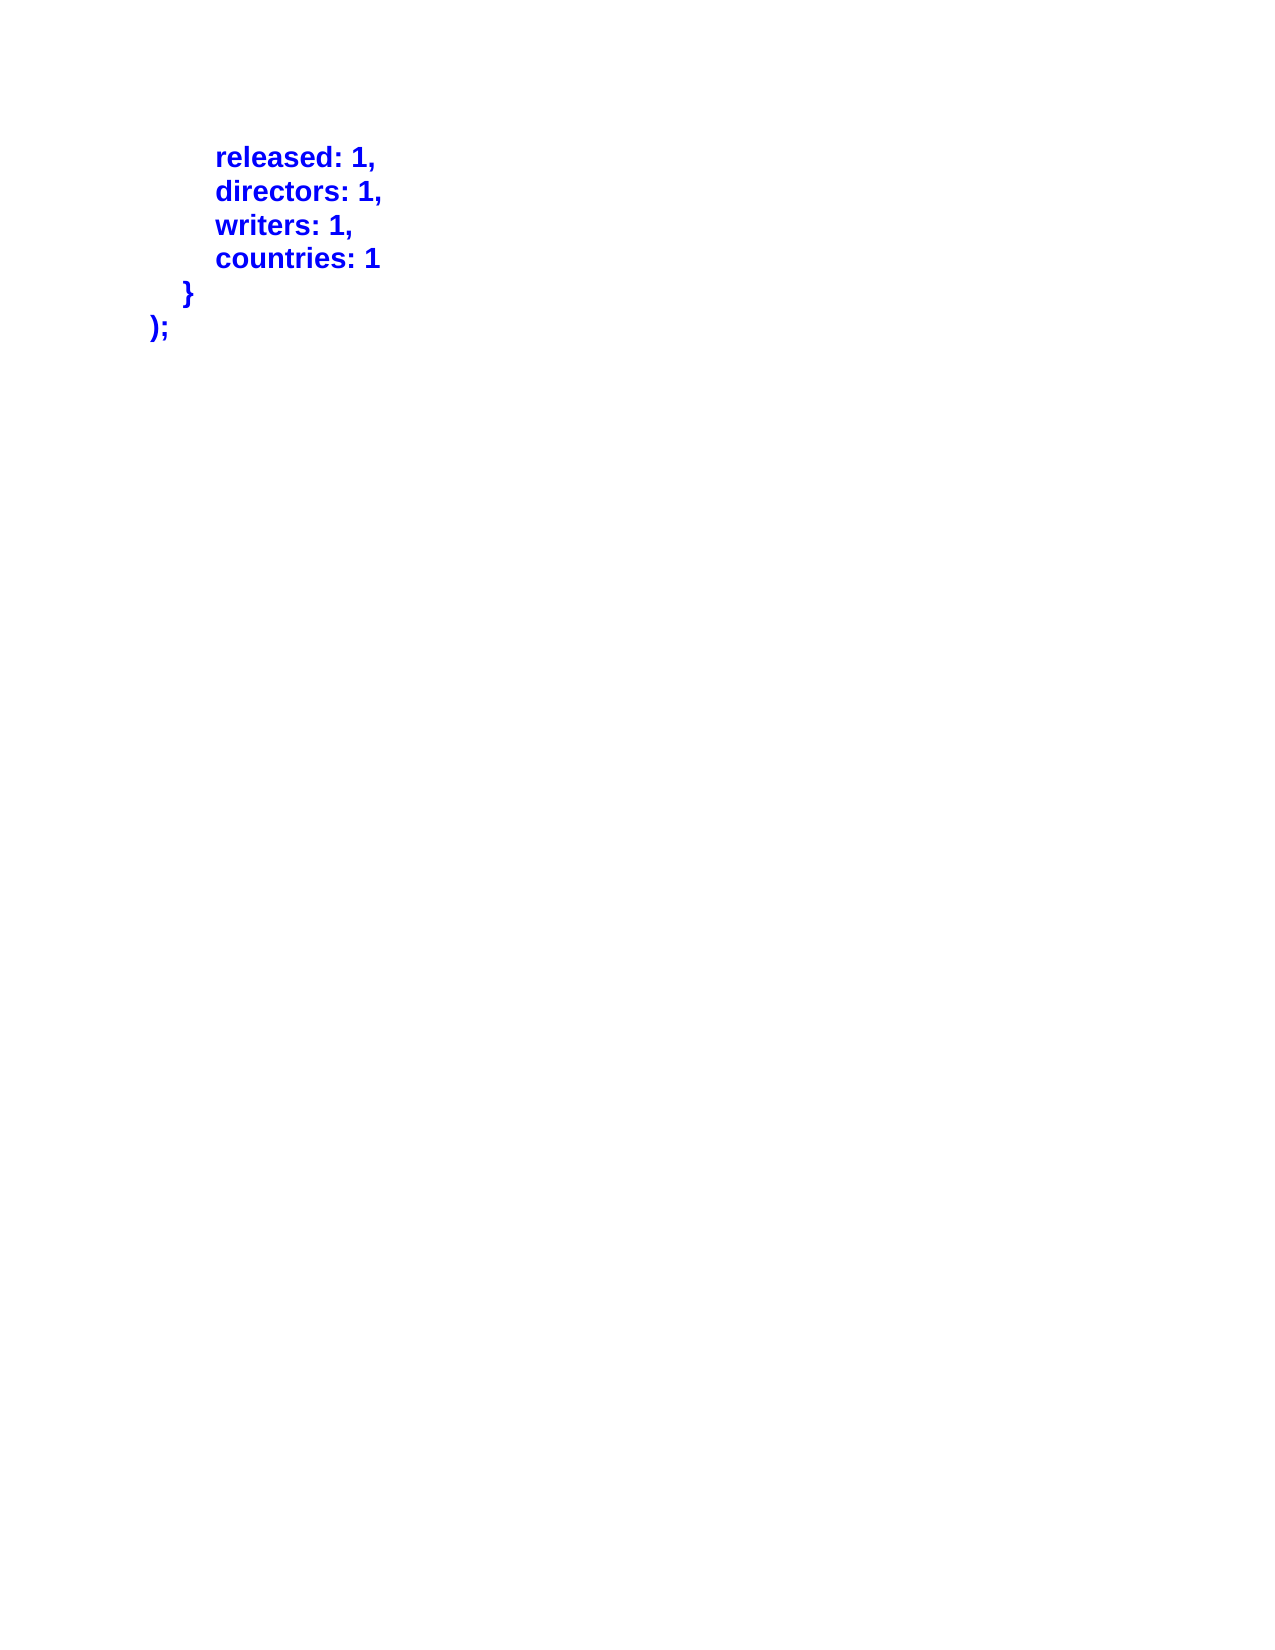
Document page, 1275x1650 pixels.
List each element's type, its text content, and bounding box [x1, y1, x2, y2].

text directors: 1, [215, 174, 1225, 208]
text released: 1, [215, 141, 1225, 174]
text writers: 1, [215, 208, 1225, 241]
text countries: 1 [215, 242, 1225, 275]
text ); [150, 309, 1225, 342]
text } [182, 275, 1225, 309]
